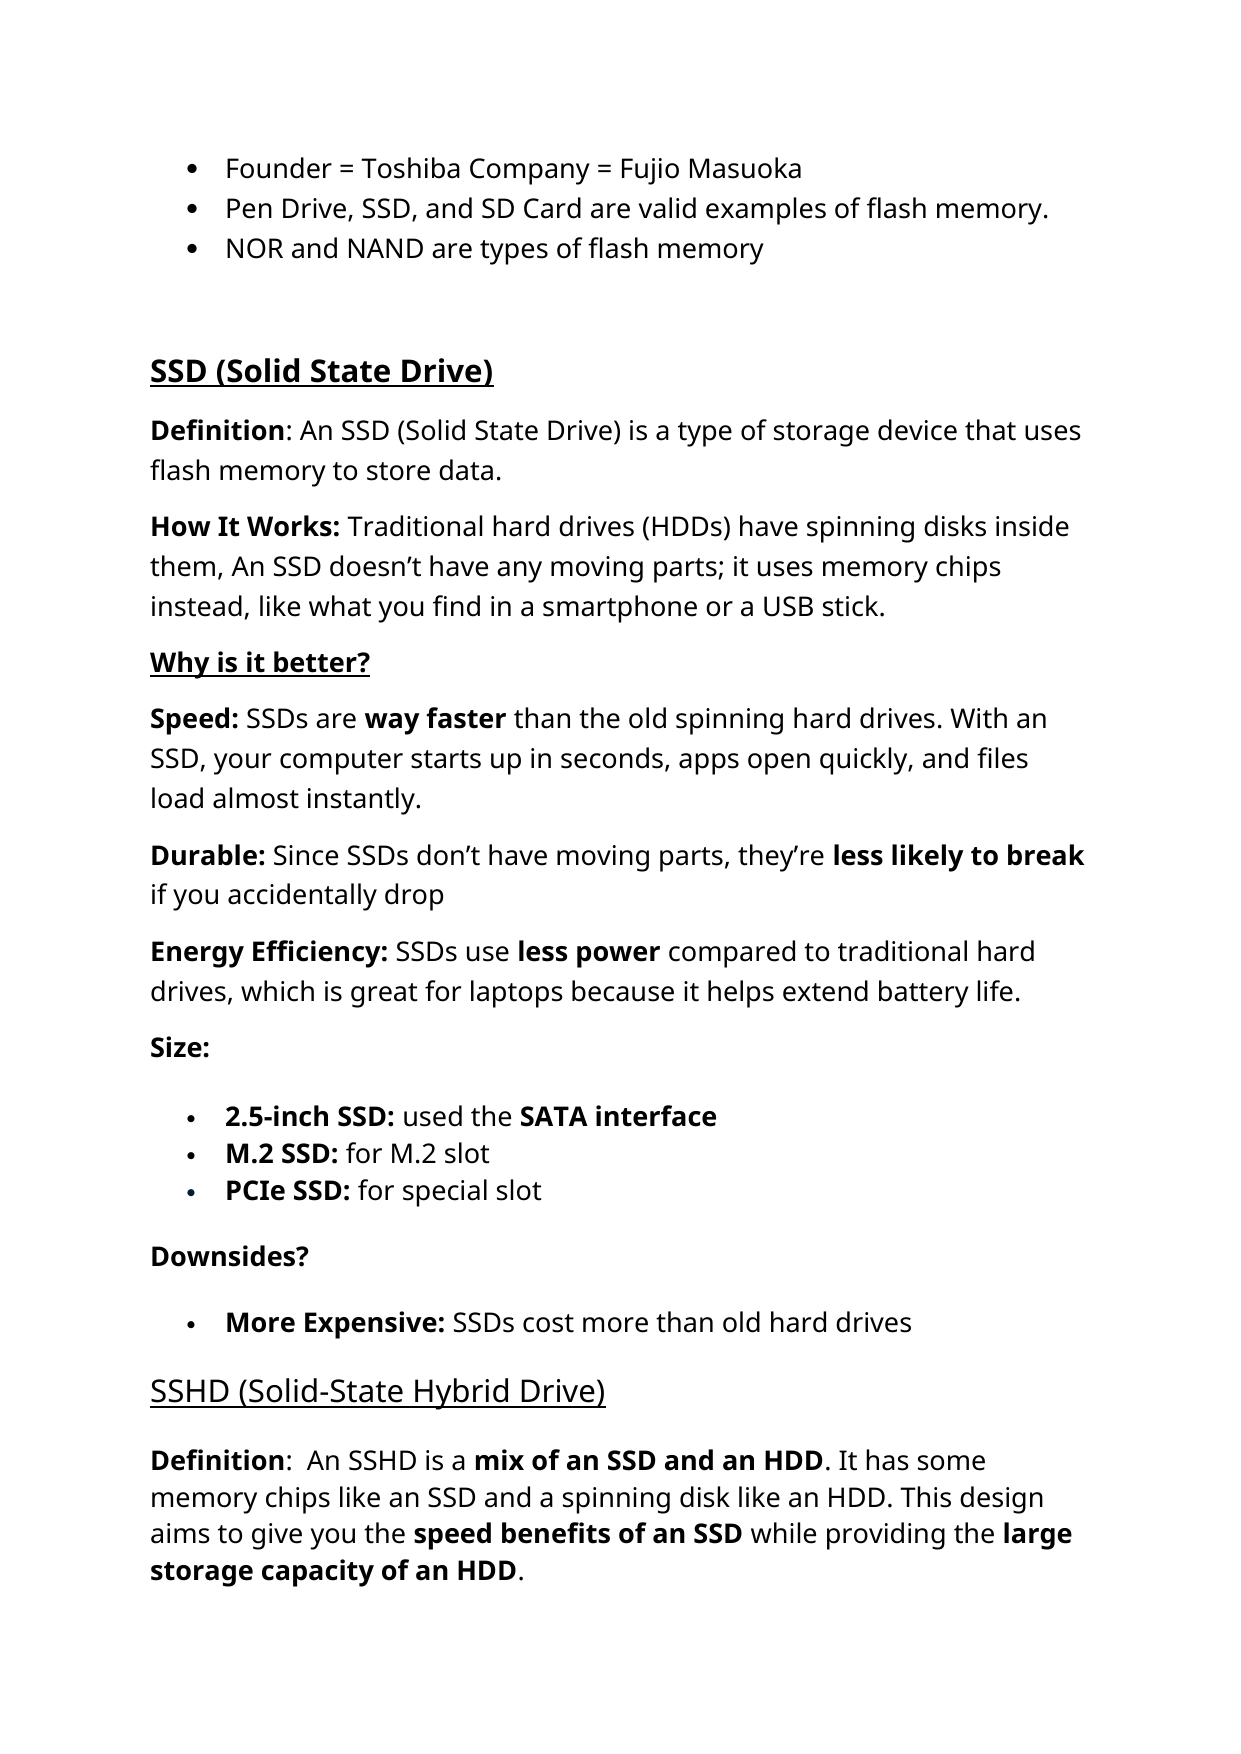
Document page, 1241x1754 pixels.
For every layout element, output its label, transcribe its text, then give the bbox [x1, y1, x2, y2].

list M.2 SSD: for M.2 slot [187, 1134, 1090, 1171]
text SSD (Solid State Drive) [150, 349, 1090, 391]
text Durable: Since SSDs don’t have moving parts, they’re less likely to break if you accidentally drop [150, 836, 1090, 913]
list More Expensive: SSDs cost more than old hard drives [187, 1303, 1090, 1340]
text Why is it better? [150, 643, 1090, 680]
text Size: [150, 1028, 1090, 1065]
text How It Works: Traditional hard drives (HDDs) have spinning disks inside them, An SSD doesn’t have any moving parts; it uses memory chips instead, like what you find in a smartphone or a USB stick. [150, 507, 1090, 624]
list Founder = Toshiba Company = Fujio Masuoka [187, 150, 1090, 187]
text Downsides? [150, 1237, 1090, 1274]
list Pen Drive, SSD, and SD Card are valid examples of flash memory. [187, 190, 1090, 227]
list 2.5-inch SSD: used the SATA interface [187, 1097, 1090, 1134]
text Speed: SSDs are way faster than the old spinning hard drives. With an SSD, your computer starts up in seconds, apps open quickly, and files load almost instantly. [150, 700, 1090, 816]
text Definition: An SSHD is a mix of an SSD and an HDD. It has some memory chips like an SSD and a spinning disk like an HDD. This design aims to give you the speed benefits of an SSD while providing the large storage capacity of an HDD. [150, 1441, 1090, 1589]
list PCIe SSD: for special slot [187, 1171, 1090, 1208]
text Energy Efficiency: SSDs use less power compared to traditional hard drives, which is great for laptops because it helps extend battery life. [150, 932, 1090, 1009]
text SSHD (Solid-State Hybrid Drive) [150, 1369, 1090, 1412]
text Definition: An SSD (Solid State Drive) is a type of storage device that uses flash memory to store data. [150, 411, 1090, 488]
list NOR and NAND are types of flash memory [187, 229, 1090, 266]
